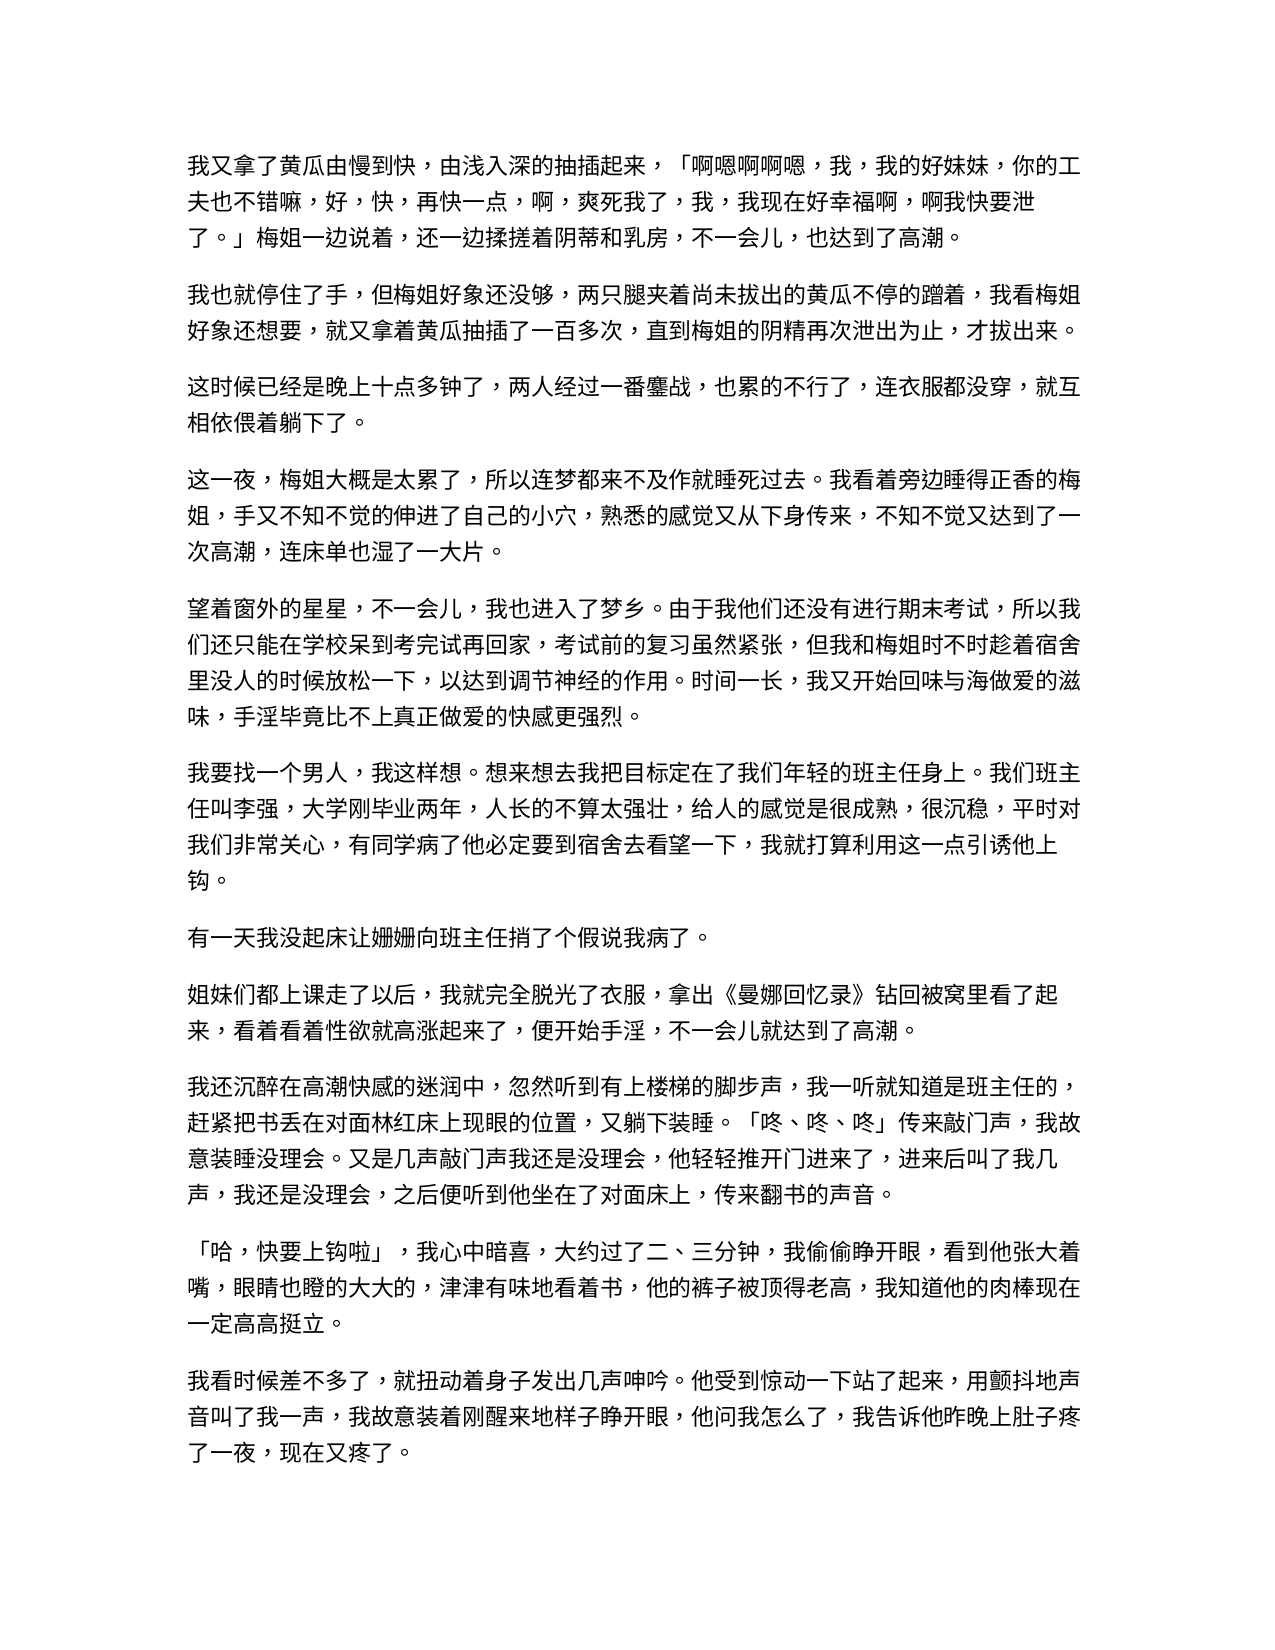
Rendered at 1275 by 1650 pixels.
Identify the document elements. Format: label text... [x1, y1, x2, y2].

text 我也就停住了手，但梅姐好象还没够，两只腿夹着尚未拔出的黄瓜不停的蹭着，我看梅姐好象还想要，就又拿着黄瓜抽插了一百多次，直到梅姐的阴精再次泄出为止，才拔出来。 [187, 279, 1087, 346]
text 姐妹们都上课走了以后，我就完全脱光了衣服，拿出《曼娜回忆录》钻回被窝里看了起来，看着看着性欲就高涨起来了，便开始手淫，不一会儿就达到了高潮。 [187, 979, 1087, 1046]
text 我看时候差不多了，就扭动着身子发出几声呻吟。他受到惊动一下站了起来，用颤抖地声音叫了我一声，我故意装着刚醒来地样子睁开眼，他问我怎么了，我告诉他昨晚上肚子疼了一夜，现在又疼了。 [187, 1364, 1087, 1468]
text 我要找一个男人，我这样想。想来想去我把目标定在了我们年轻的班主任身上。我们班主任叫李强，大学刚毕业两年，人长的不算太强壮，给人的感觉是很成熟，很沉稳，平时对我们非常关心，有同学病了他必定要到宿舍去看望一下，我就打算利用这一点引诱他上钩。 [187, 757, 1087, 896]
text 望着窗外的星星，不一会儿，我也进入了梦乡。由于我他们还没有进行期末考试，所以我们还只能在学校呆到考完试再回家，考试前的复习虽然紧张，但我和梅姐时不时趁着宿舍里没人的时候放松一下，以达到调节神经的作用。时间一长，我又开始回味与海做爱的滋味，手淫毕竟比不上真正做爱的快感更强烈。 [187, 593, 1087, 732]
text 我还沉醉在高潮快感的迷润中，忽然听到有上楼梯的脚步声，我一听就知道是班主任的，赶紧把书丢在对面林红床上现眼的位置，又躺下装睡。「咚、咚、咚」传来敲门声，我故意装睡没理会。又是几声敲门声我还是没理会，他轻轻推开门进来了，进来后叫了我几声，我还是没理会，之后便听到他坐在了对面床上，传来翻书的声音。 [187, 1071, 1087, 1210]
text 有一天我没起床让姗姗向班主任捎了个假说我病了。 [187, 922, 1087, 953]
text 这一夜，梅姐大概是太累了，所以连梦都来不及作就睡死过去。我看着旁边睡得正香的梅姐，手又不知不觉的伸进了自己的小穴，熟悉的感觉又从下身传来，不知不觉又达到了一次高潮，连床单也湿了一大片。 [187, 464, 1087, 567]
text 这时候已经是晚上十点多钟了，两人经过一番鏖战，也累的不行了，连衣服都没穿，就互相依偎着躺下了。 [187, 371, 1087, 438]
text 「哈，快要上钩啦」，我心中暗喜，大约过了二、三分钟，我偷偷睁开眼，看到他张大着嘴，眼睛也瞪的大大的，津津有味地看着书，他的裤子被顶得老高，我知道他的肉棒现在一定高高挺立。 [187, 1236, 1087, 1339]
text 我又拿了黄瓜由慢到快，由浅入深的抽插起来，「啊嗯啊啊嗯，我，我的好妹妹，你的工夫也不错嘛，好，快，再快一点，啊，爽死我了，我，我现在好幸福啊，啊我快要泄了。」梅姐一边说着，还一边揉搓着阴蒂和乳房，不一会儿，也达到了高潮。 [187, 150, 1087, 253]
